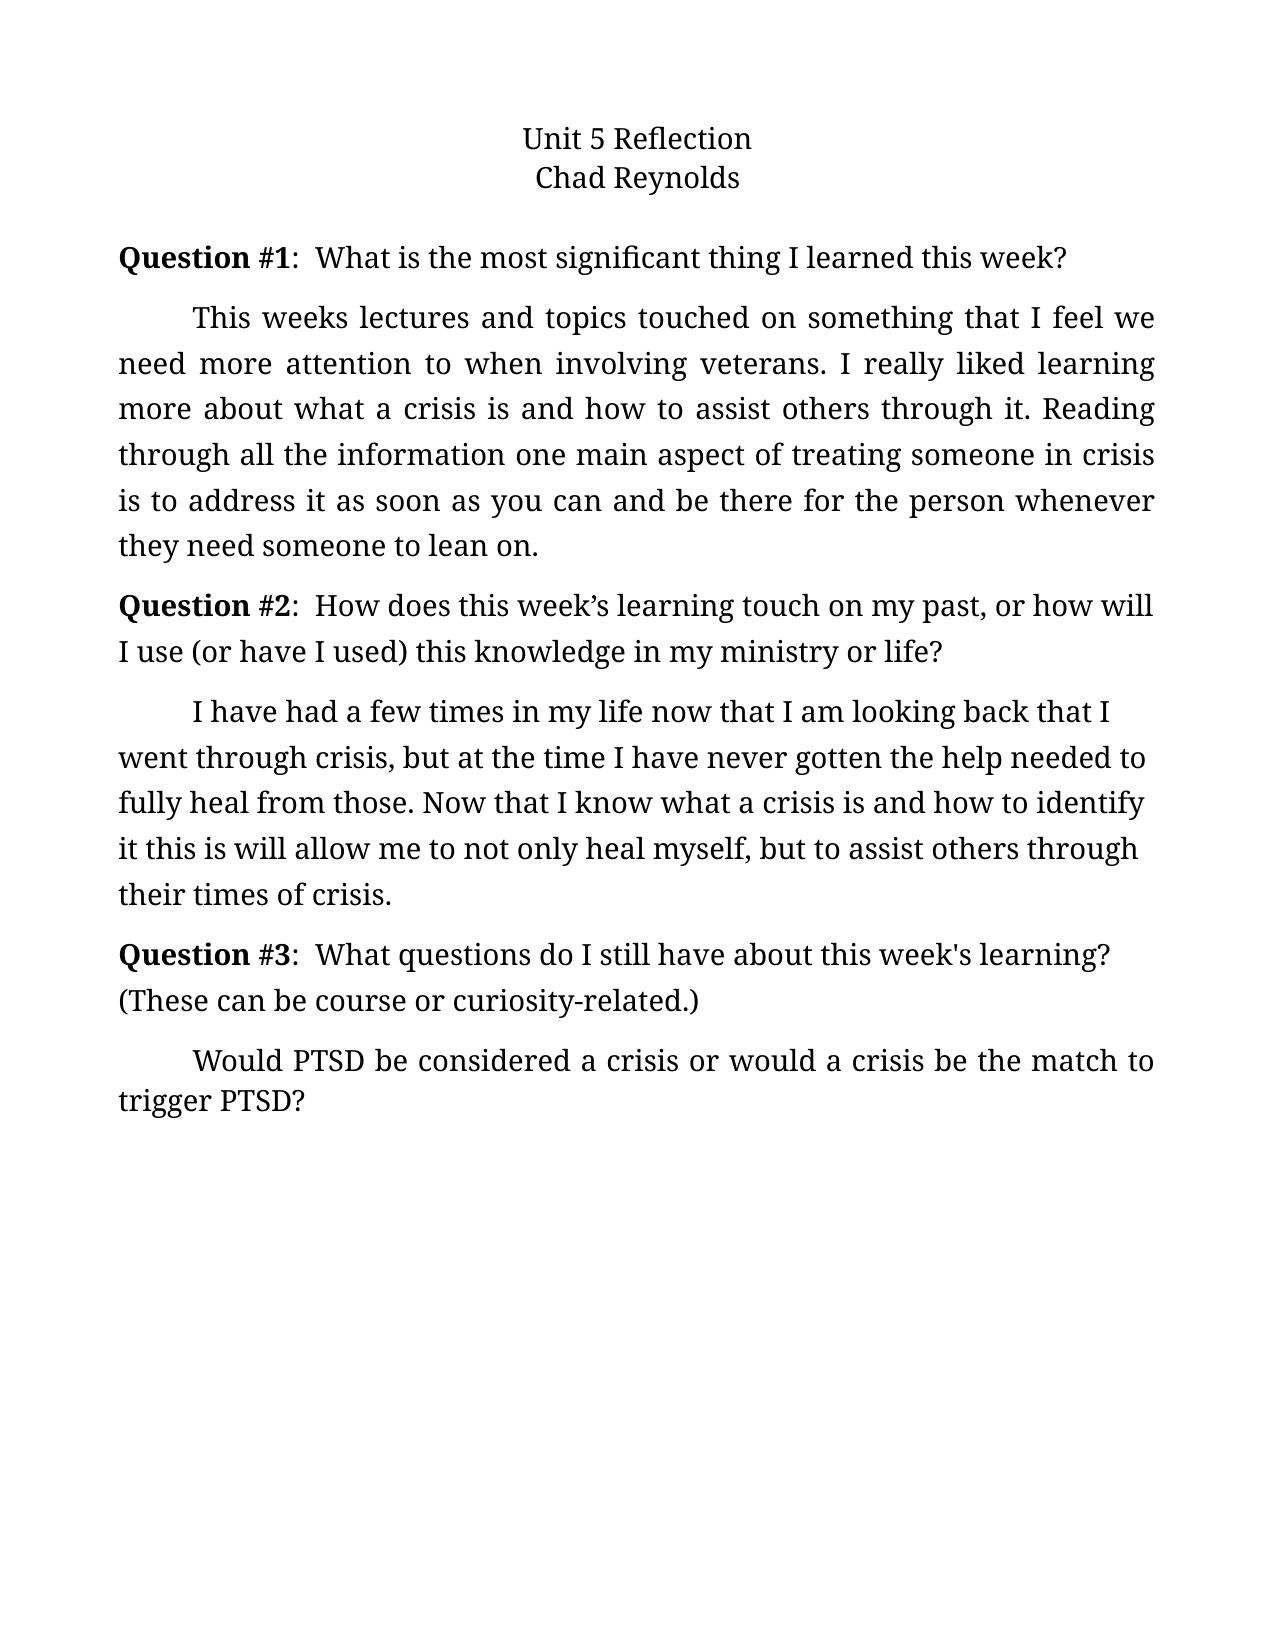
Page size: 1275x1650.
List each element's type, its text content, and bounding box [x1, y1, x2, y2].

text Question #1: What is the most significant thing I learned this week? [118, 237, 1157, 277]
text Question #2: How does this week’s learning touch on my past, or how will I use (or have I used) this knowledge in my ministry or life? [118, 586, 1157, 671]
text Question #3: What questions do I still have about this week's learning? (These can be course or curiosity-related.) [118, 934, 1157, 1019]
text I have had a few times in my life now that I am looking back that I went through crisis, but at the time I have never gotten the help needed to fully heal from those. Now that I know what a crisis is and how to identify it this is will allow me to not only heal myself, but to assist others through their times of crisis. [118, 692, 1157, 914]
text Unit 5 Reflection [118, 118, 1157, 158]
text This weeks lectures and topics touched on something that I feel we need more attention to when involving veterans. I really liked learning more about what a crisis is and how to assist others through it. Reading through all the information one main aspect of treating someone in crisis is to address it as soon as you can and be there for the person whenever they need someone to lean on. [118, 297, 1157, 565]
text Chad Reynolds [118, 158, 1157, 197]
text Would PTSD be considered a crisis or would a crisis be the match to trigger PTSD? [118, 1040, 1157, 1119]
